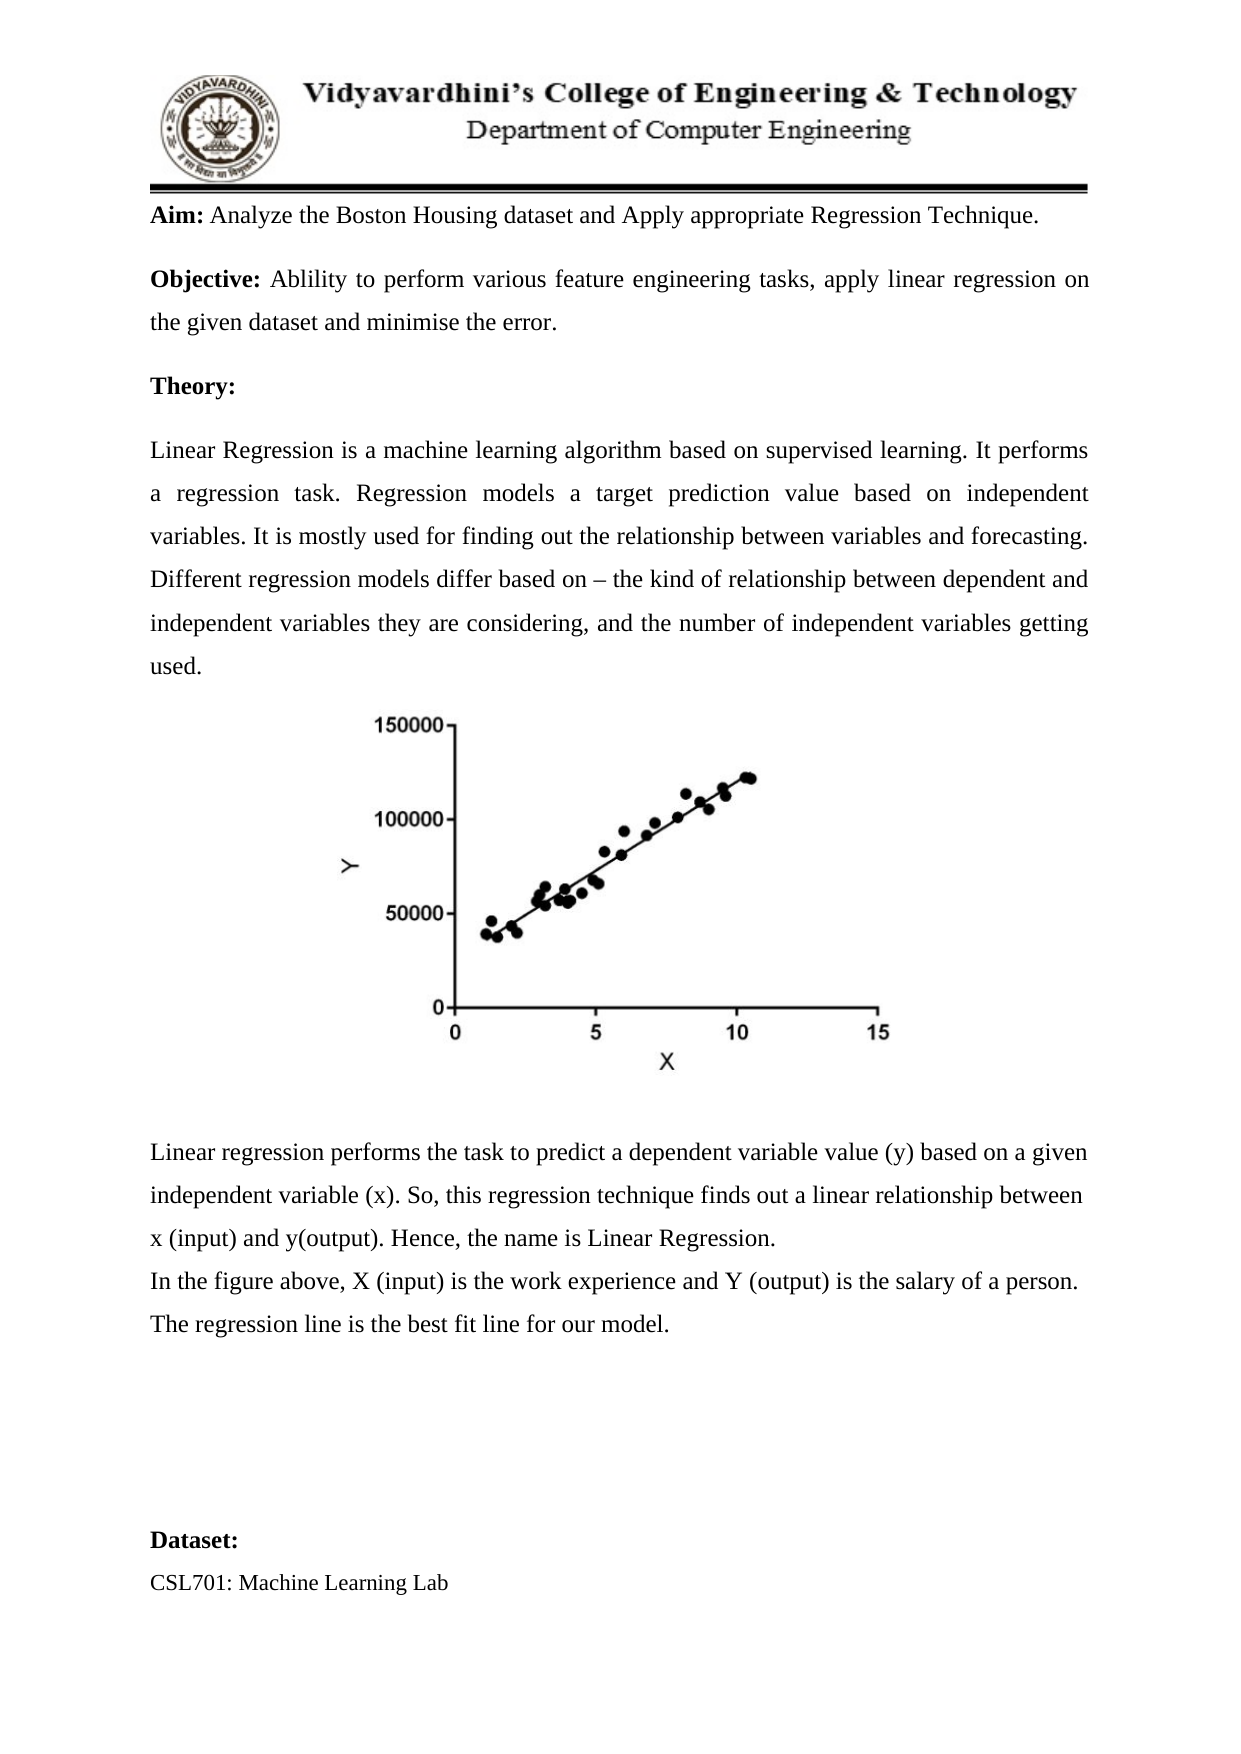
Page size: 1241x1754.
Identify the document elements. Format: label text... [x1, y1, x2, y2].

text In the figure above, X (input) is the work experience and Y (output) is the salary of a person. The regression line is the best fit line for our model. [150, 1266, 1090, 1338]
text Linear Regression is a machine learning algorithm based on supervised learning. It performs a regression task. Regression models a target prediction value based on independent variables. It is mostly used for finding out the relationship between variables and forecasting. Different regression models differ based on – the kind of relationship between dependent and independent variables they are considering, and the number of independent variables getting used. [150, 435, 1090, 679]
text Objective: Ablility to perform various feature engineering tasks, apply linear regression on the given dataset and minimise the error. [150, 264, 1090, 336]
text Linear regression performs the task to predict a dependent variable value (y) based on a given independent variable (x). So, this regression technique finds out a linear relationship between x (input) and y(output). Hence, the name is Linear Regression. [150, 1137, 1090, 1252]
text Aim: Analyze the Boston Housing dataset and Apply appropriate Regression Technique. [150, 200, 1090, 229]
picture [329, 693, 911, 1080]
text Theory: [150, 371, 1090, 400]
text Dataset: [150, 1525, 1090, 1554]
picture [150, 75, 1091, 200]
